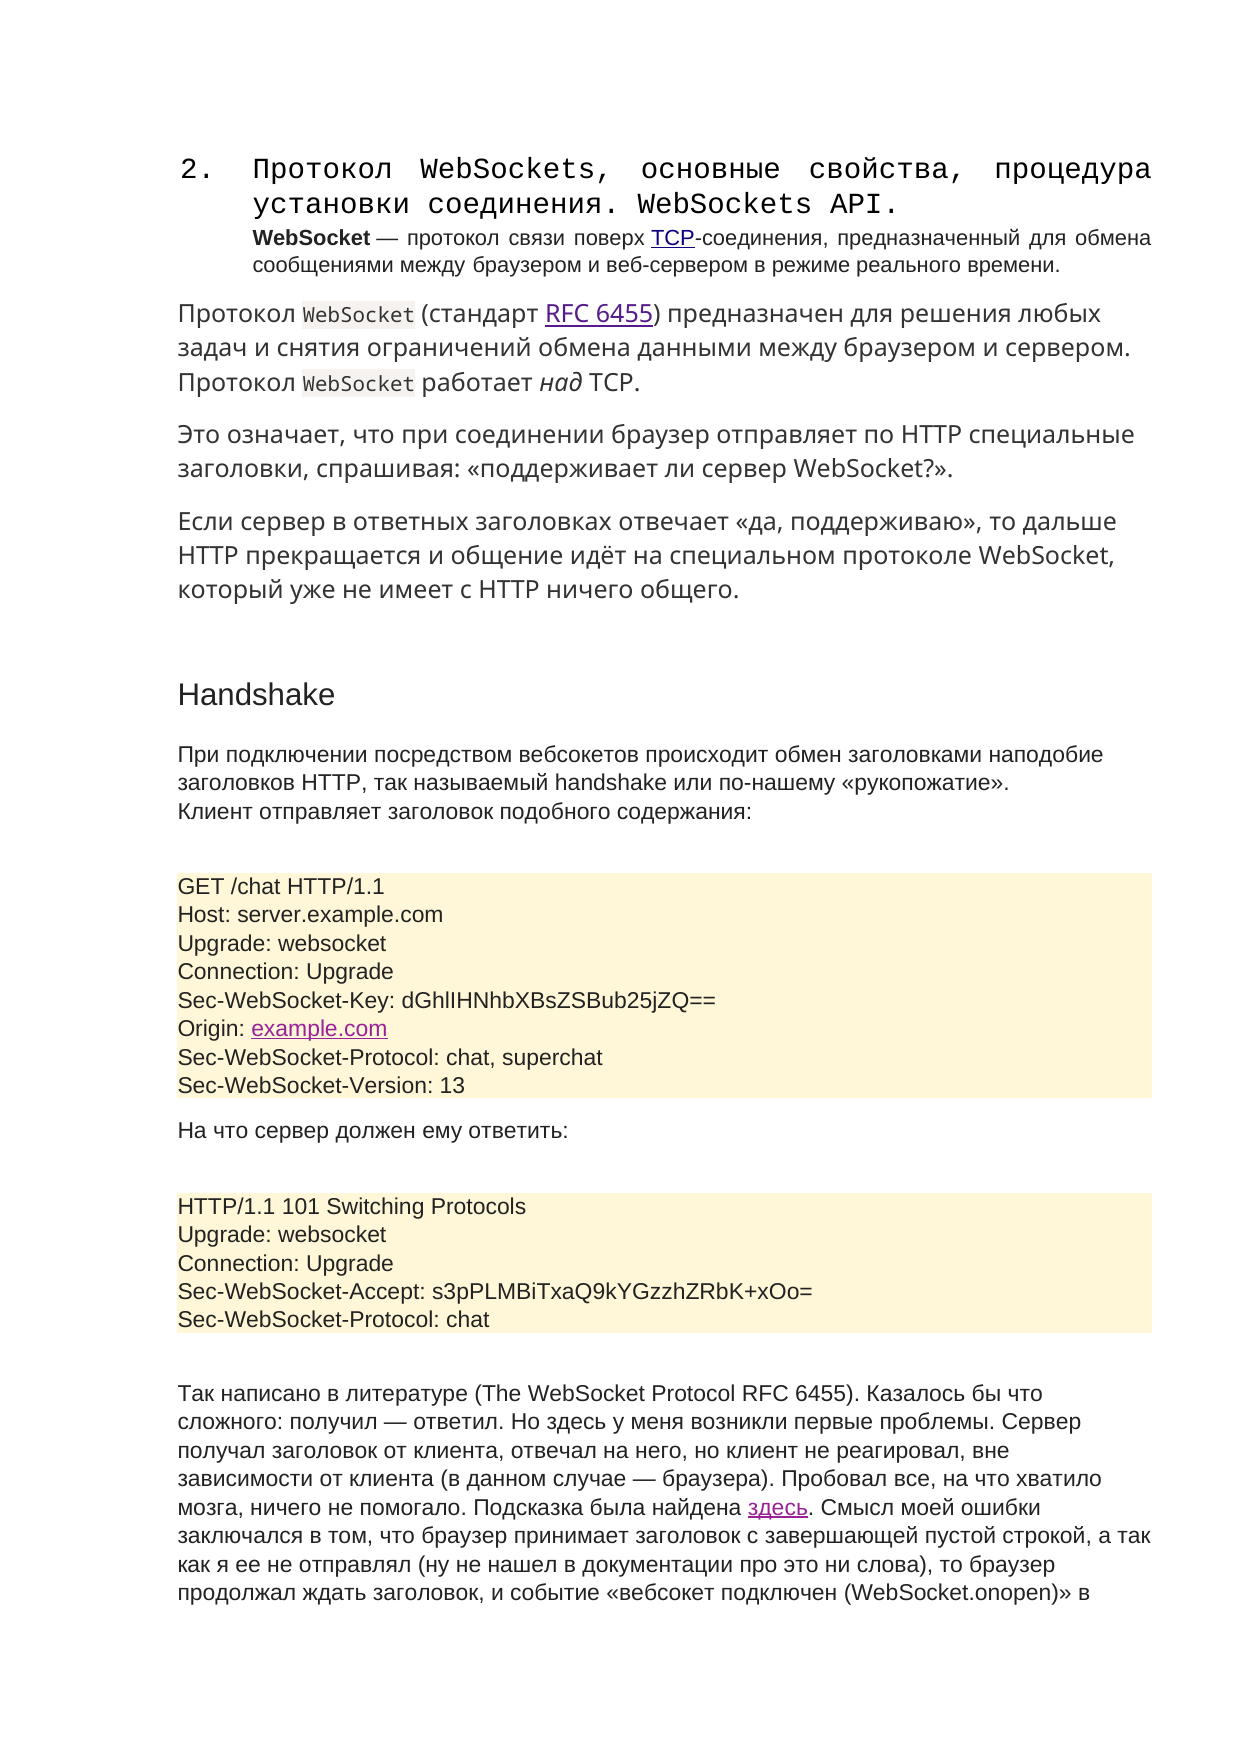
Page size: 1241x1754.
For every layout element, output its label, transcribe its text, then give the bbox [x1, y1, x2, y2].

text Это означает, что при соединении браузер отправляет по HTTP специальные заголовки, спрашивая: «поддерживает ли сервер WebSocket?». [177, 417, 1152, 485]
text На что сервер должен ему ответить: [177, 1117, 1152, 1174]
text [177, 1351, 1152, 1605]
list WebSocket — протокол связи поверх TCP-соединения, предназначенный для обмена сообщениями между браузером и веб-сервером в режиме реального времени. [252, 248, 1152, 277]
text Протокол WebSocket (стандарт RFC 6455) предназначен для решения любых задач и снятия ограничений обмена данными между браузером и сервером. Протокол WebSocket работает над TCP. [177, 296, 1152, 398]
subtitle Handshake [177, 625, 1152, 712]
text GET /chat HTTP/1.1 Host: server.example.com Upgrade: websocket Connection: Upgrade Sec-WebSocket-Key: dGhlIHNhbXBsZSBub25jZQ== Origin: example.com Sec-WebSocket-Protocol: chat, superchat Sec-WebSocket-Version: 13 [177, 873, 1152, 1098]
text Если сервер в ответных заголовках отвечает «да, поддерживаю», то дальше HTTP прекращается и общение идёт на специальном протоколе WebSocket, который уже не имеет с HTTP ничего общего. [177, 504, 1152, 606]
list Протокол WebSockets, основные свойства, процедура установки соединения. WebSockets API. [215, 154, 1152, 222]
text При подключении посредством вебсокетов происходит обмен заголовками наподобие заголовков HTTP, так называемый handshake или по-нашему «рукопожатие». Клиент отправляет заголовок подобного содержания: [177, 712, 1152, 854]
text HTTP/1.1 101 Switching Protocols Upgrade: websocket Connection: Upgrade Sec-WebSocket-Accept: s3pPLMBiTxaQ9kYGzzhZRbK+xOo= Sec-WebSocket-Protocol: chat [177, 1193, 1152, 1333]
